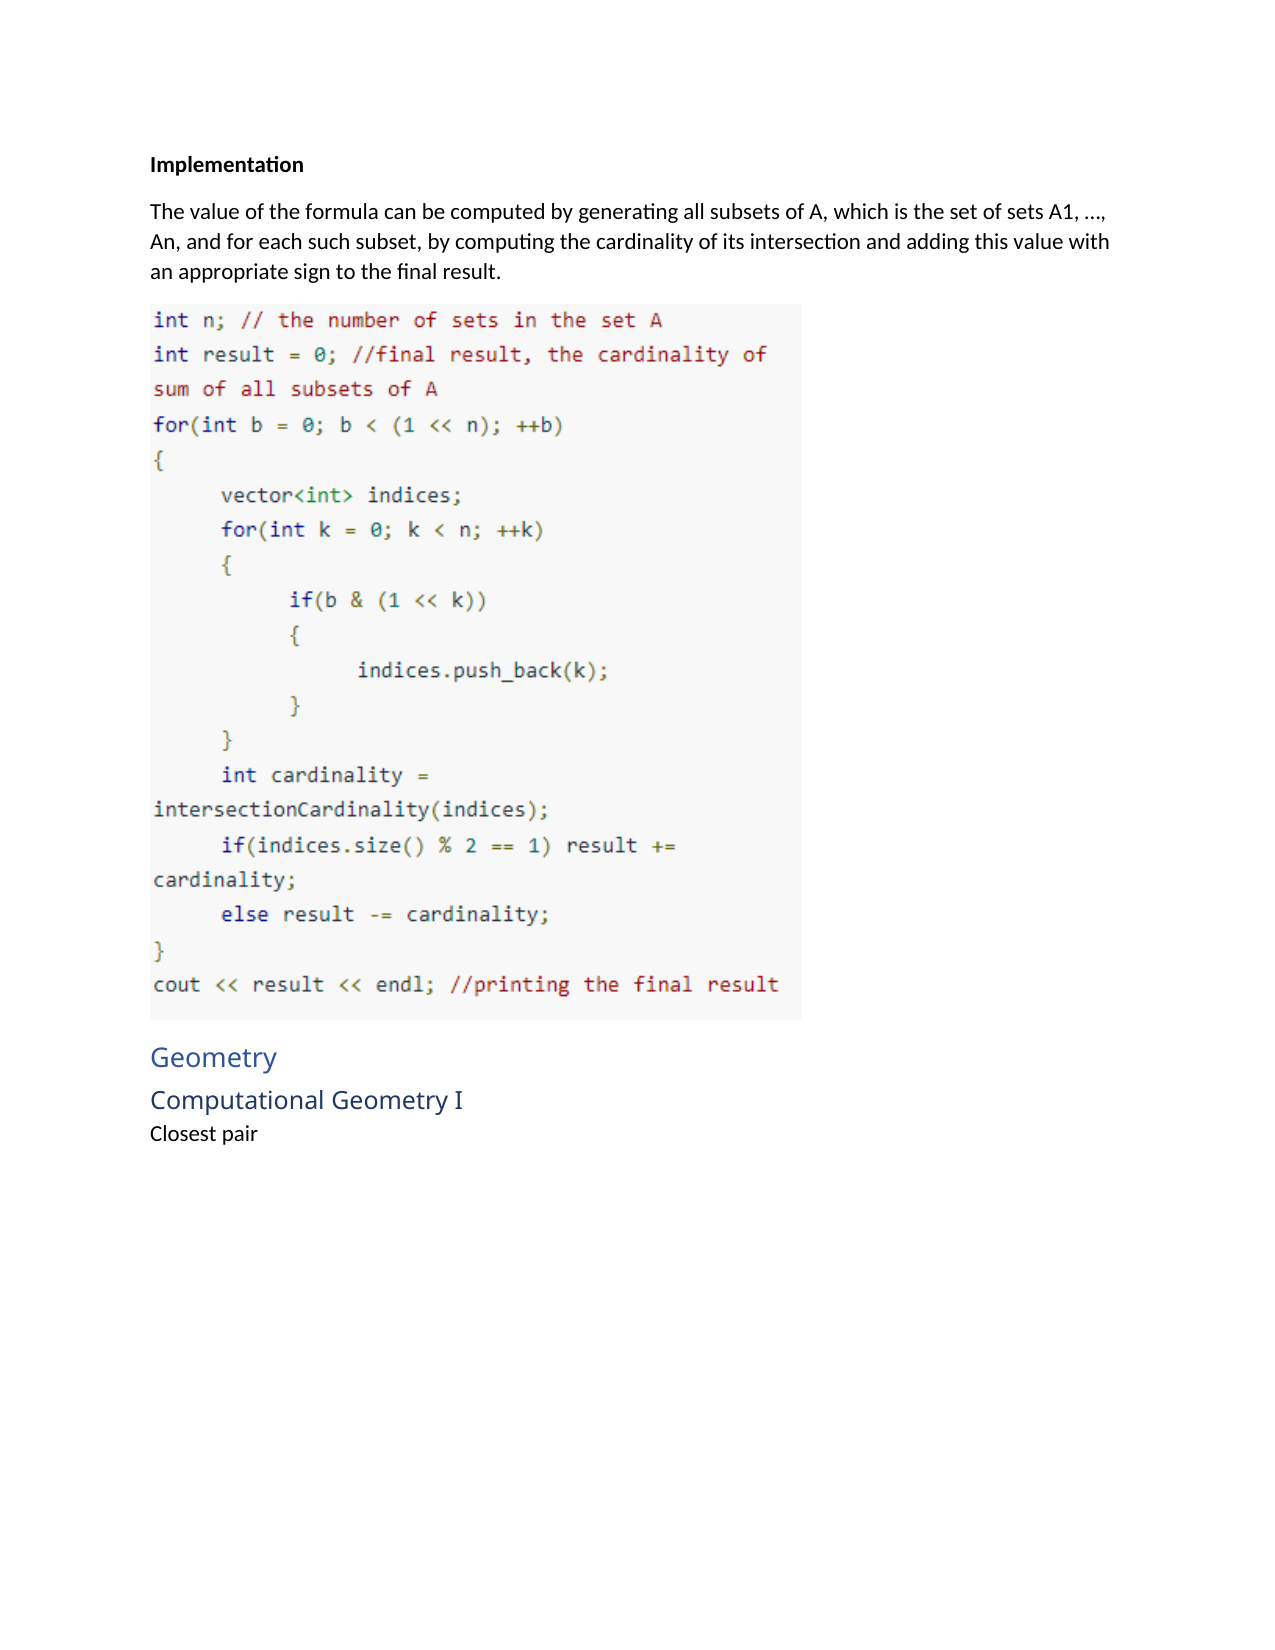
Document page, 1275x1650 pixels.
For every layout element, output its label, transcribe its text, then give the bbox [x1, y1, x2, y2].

picture [150, 304, 802, 1020]
text Closest pair [150, 1119, 1125, 1147]
text The value of the formula can be computed by generating all subsets of A, which is the set of sets A1, …, An, and for each such subset, by computing the cardinality of its intersection and adding this value with an appropriate sign to the final result. [150, 197, 1125, 285]
text Implementation [150, 150, 1125, 178]
subtitle Computational Geometry I [150, 1083, 1125, 1117]
subtitle Geometry [150, 1039, 1125, 1076]
